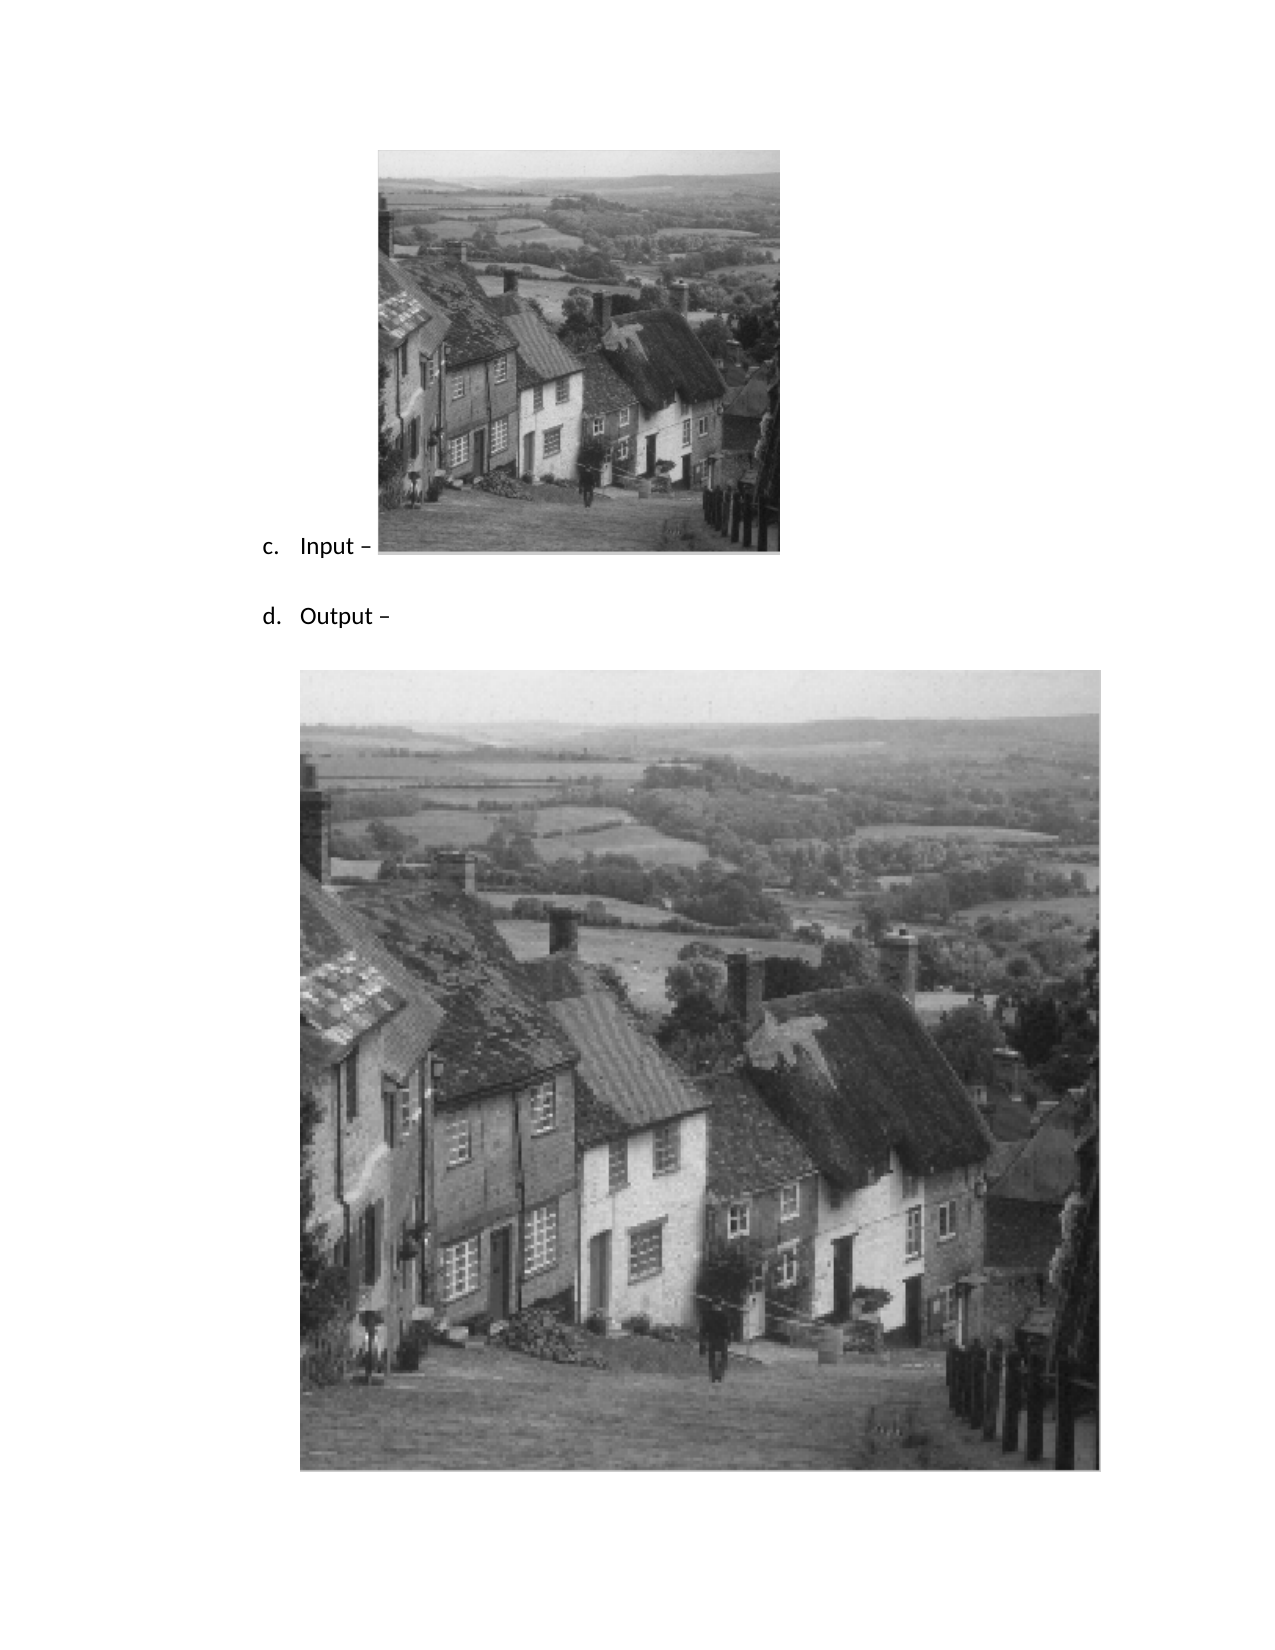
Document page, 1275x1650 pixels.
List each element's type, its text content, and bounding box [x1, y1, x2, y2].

picture [300, 670, 1101, 1472]
picture [377, 150, 780, 555]
list Output – [262, 600, 1125, 631]
